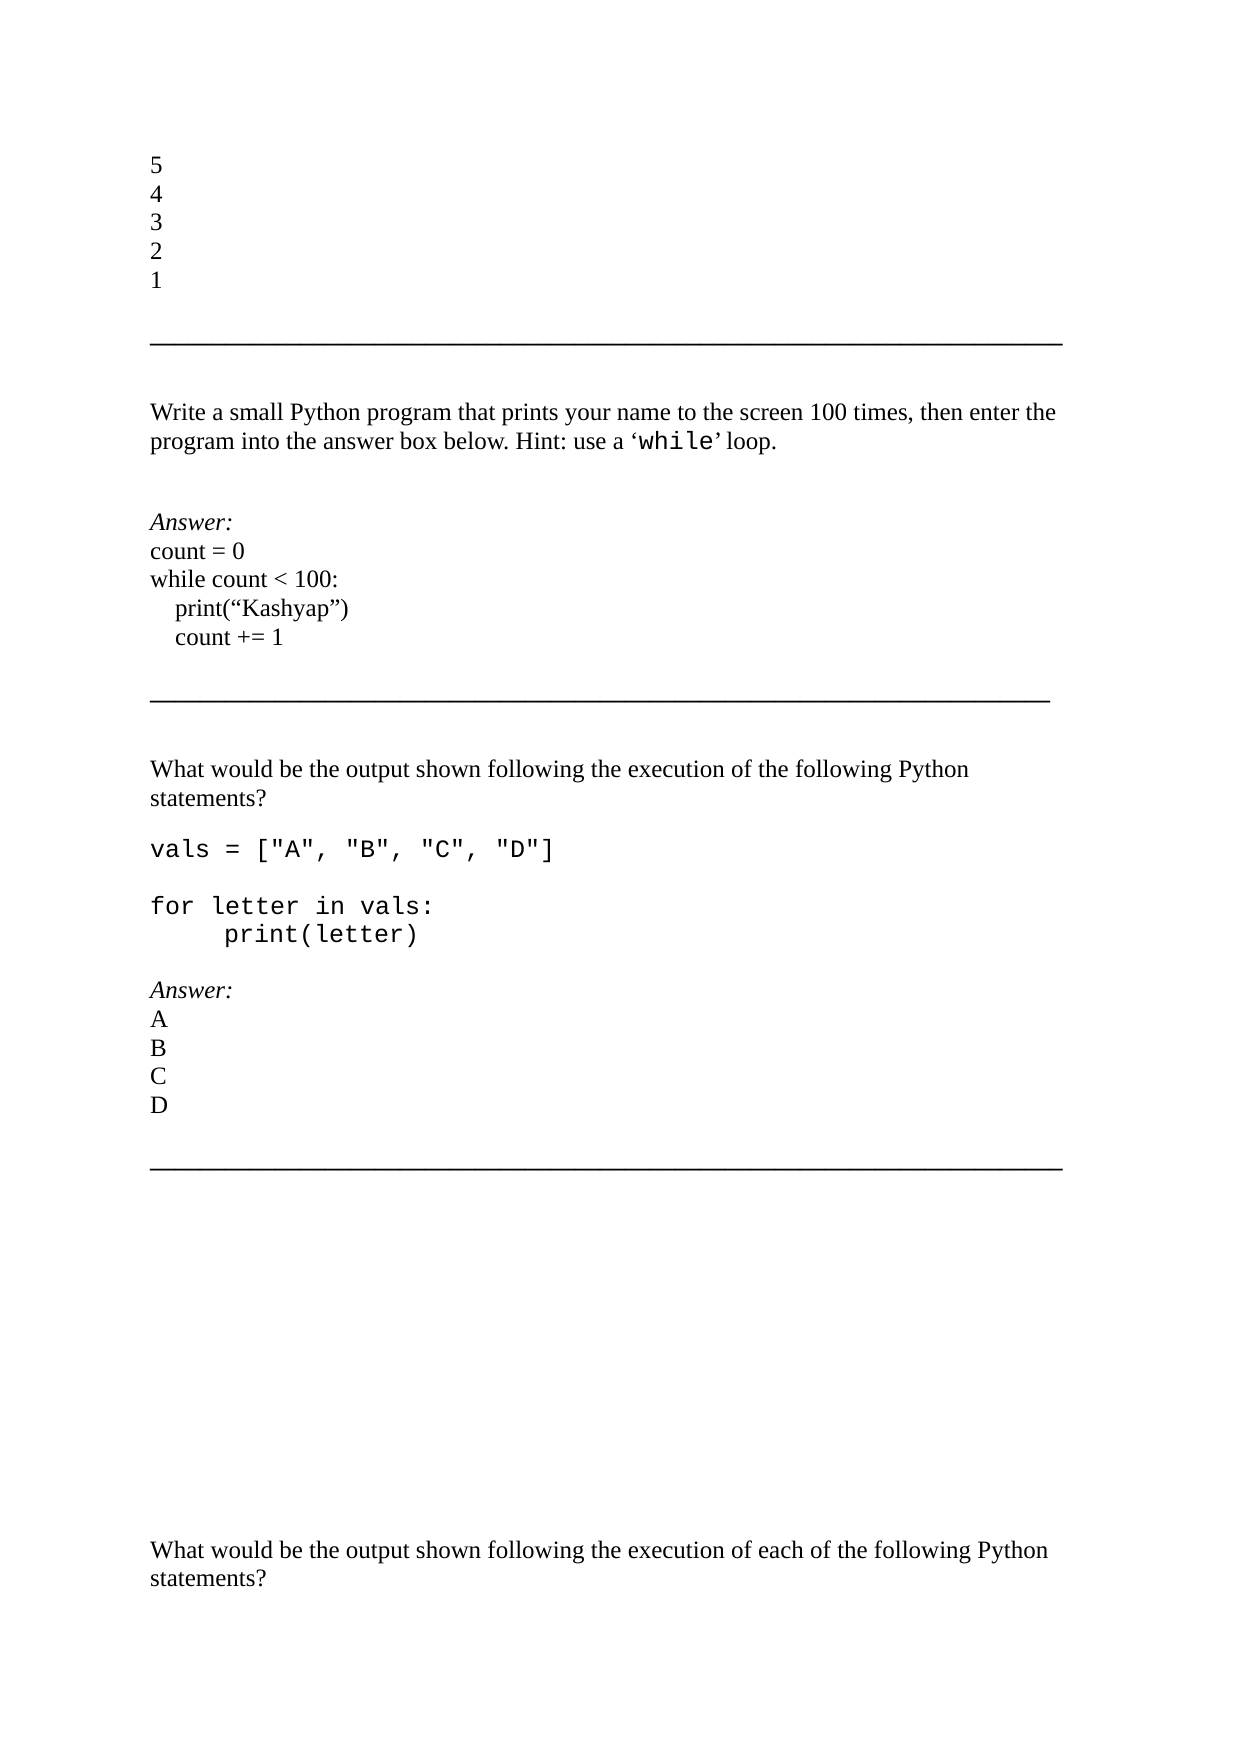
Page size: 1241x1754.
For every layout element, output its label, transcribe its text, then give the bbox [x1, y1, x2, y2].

text Answer: [150, 507, 1090, 536]
text _________________________________________________________________________ [150, 1144, 1090, 1173]
text C [150, 1062, 1090, 1091]
text print(letter) [150, 922, 1090, 951]
text B [150, 1033, 1090, 1062]
text 2 [150, 236, 1090, 265]
text What would be the output shown following the execution of each of the following Python statements? [150, 1538, 1090, 1596]
text _________________________________________________________________________ [150, 319, 1090, 347]
text 1 [150, 265, 1090, 294]
text for letter in vals: [150, 894, 1090, 922]
text D [150, 1091, 1090, 1119]
text A [150, 1004, 1090, 1033]
text Answer: [150, 976, 1090, 1004]
text vals = ["A", "B", "C", "D"] [150, 837, 1090, 865]
text Write a small Python program that prints your name to the screen 100 times, then enter the program into the answer box below. Hint: use a ‘while’ loop. [150, 397, 1090, 457]
text What would be the output shown following the execution of the following Python statements? [150, 754, 1090, 812]
text print(“Kashyap”) [150, 593, 1090, 622]
text 3 [150, 207, 1090, 236]
text ________________________________________________________________________ [150, 676, 1090, 704]
text count += 1 [150, 622, 1090, 651]
text count = 0 [150, 536, 1090, 564]
text 4 [150, 179, 1090, 207]
text 5 [150, 150, 1090, 179]
text while count < 100: [150, 564, 1090, 593]
